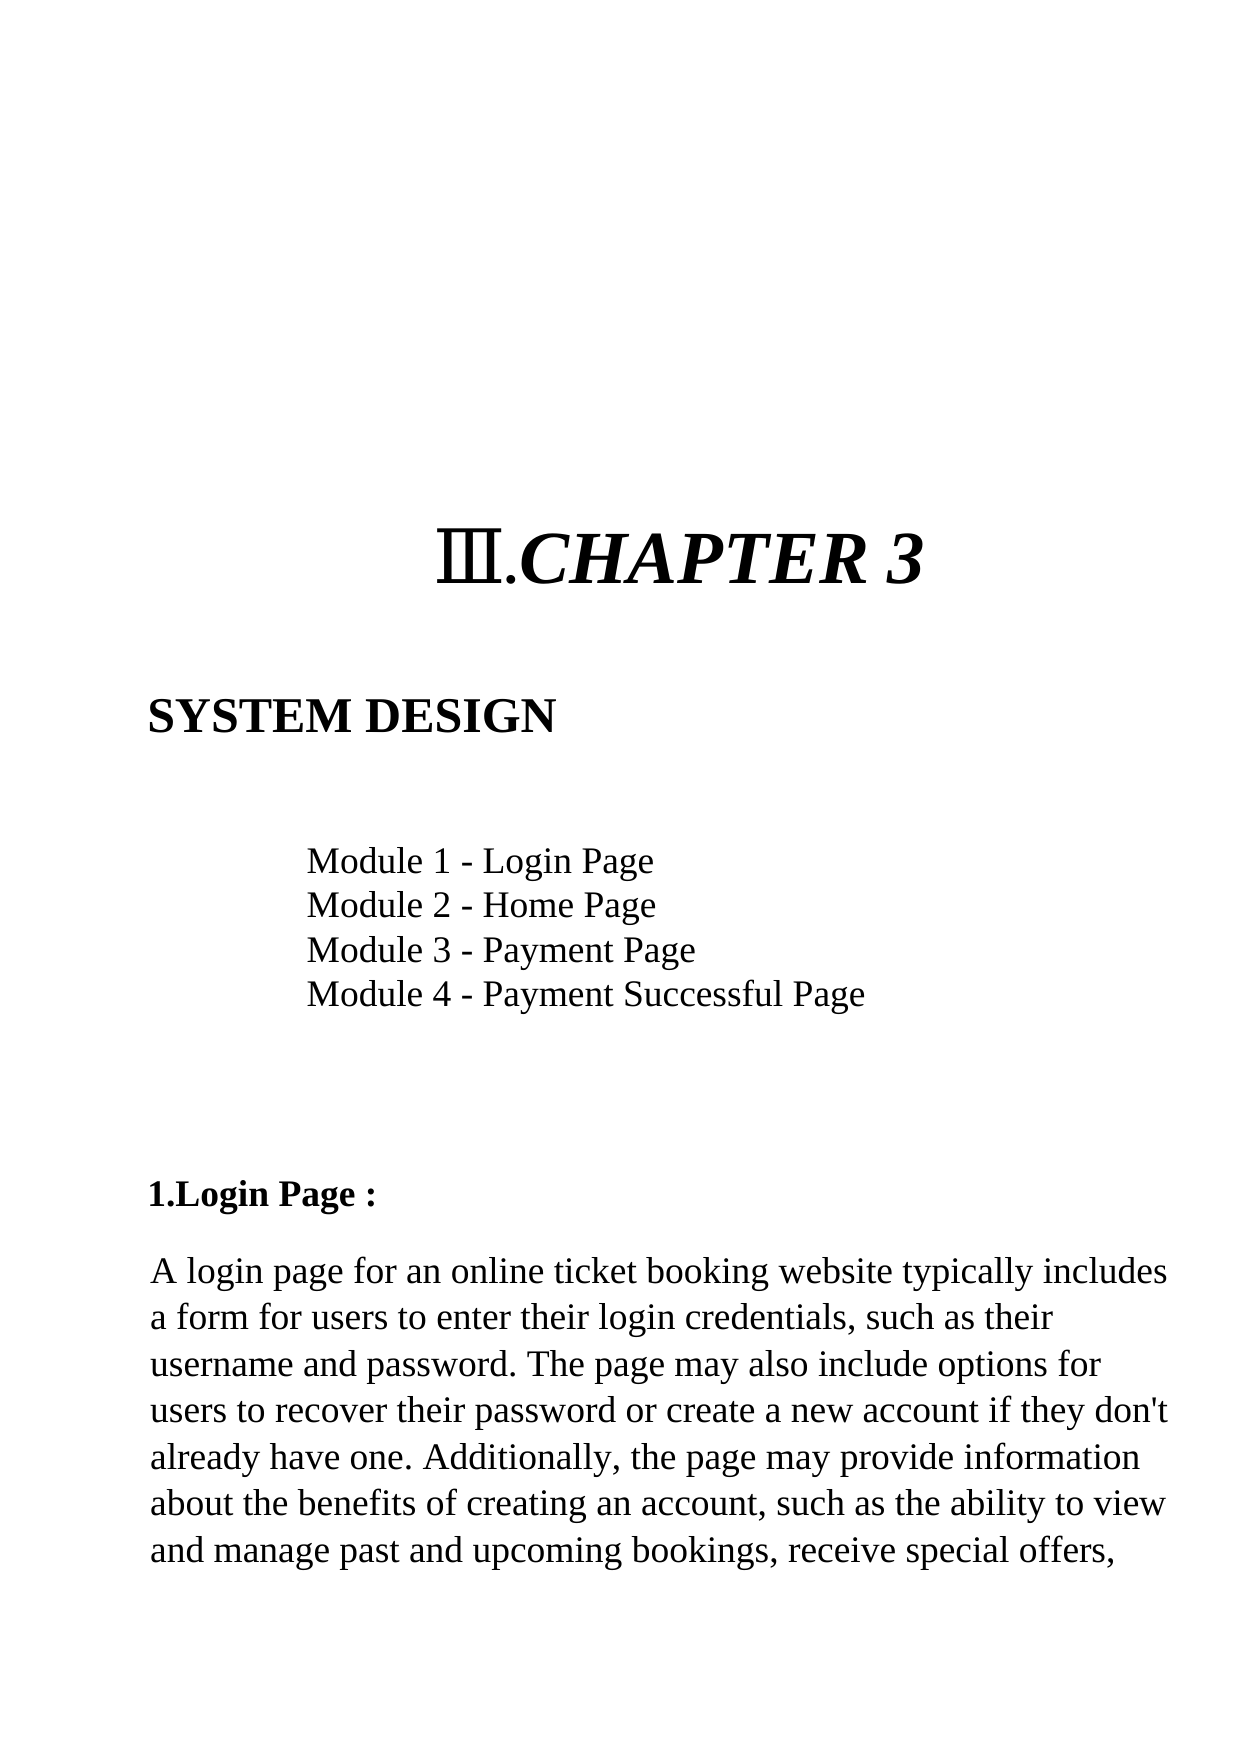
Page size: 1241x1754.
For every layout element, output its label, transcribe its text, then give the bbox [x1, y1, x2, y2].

text Module 4 - Payment Successful Page [147, 972, 1108, 1015]
subtitle Ⅲ.CHAPTER 3 [147, 513, 1169, 600]
text Module 2 - Home Page [147, 883, 1108, 926]
text 1.Login Page : [147, 1171, 1169, 1214]
text Module 3 - Payment Page [147, 927, 1108, 970]
text Module 1 - Login Page [147, 838, 1108, 881]
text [150, 1248, 1169, 1571]
subtitle SYSTEM DESIGN [147, 686, 1169, 744]
